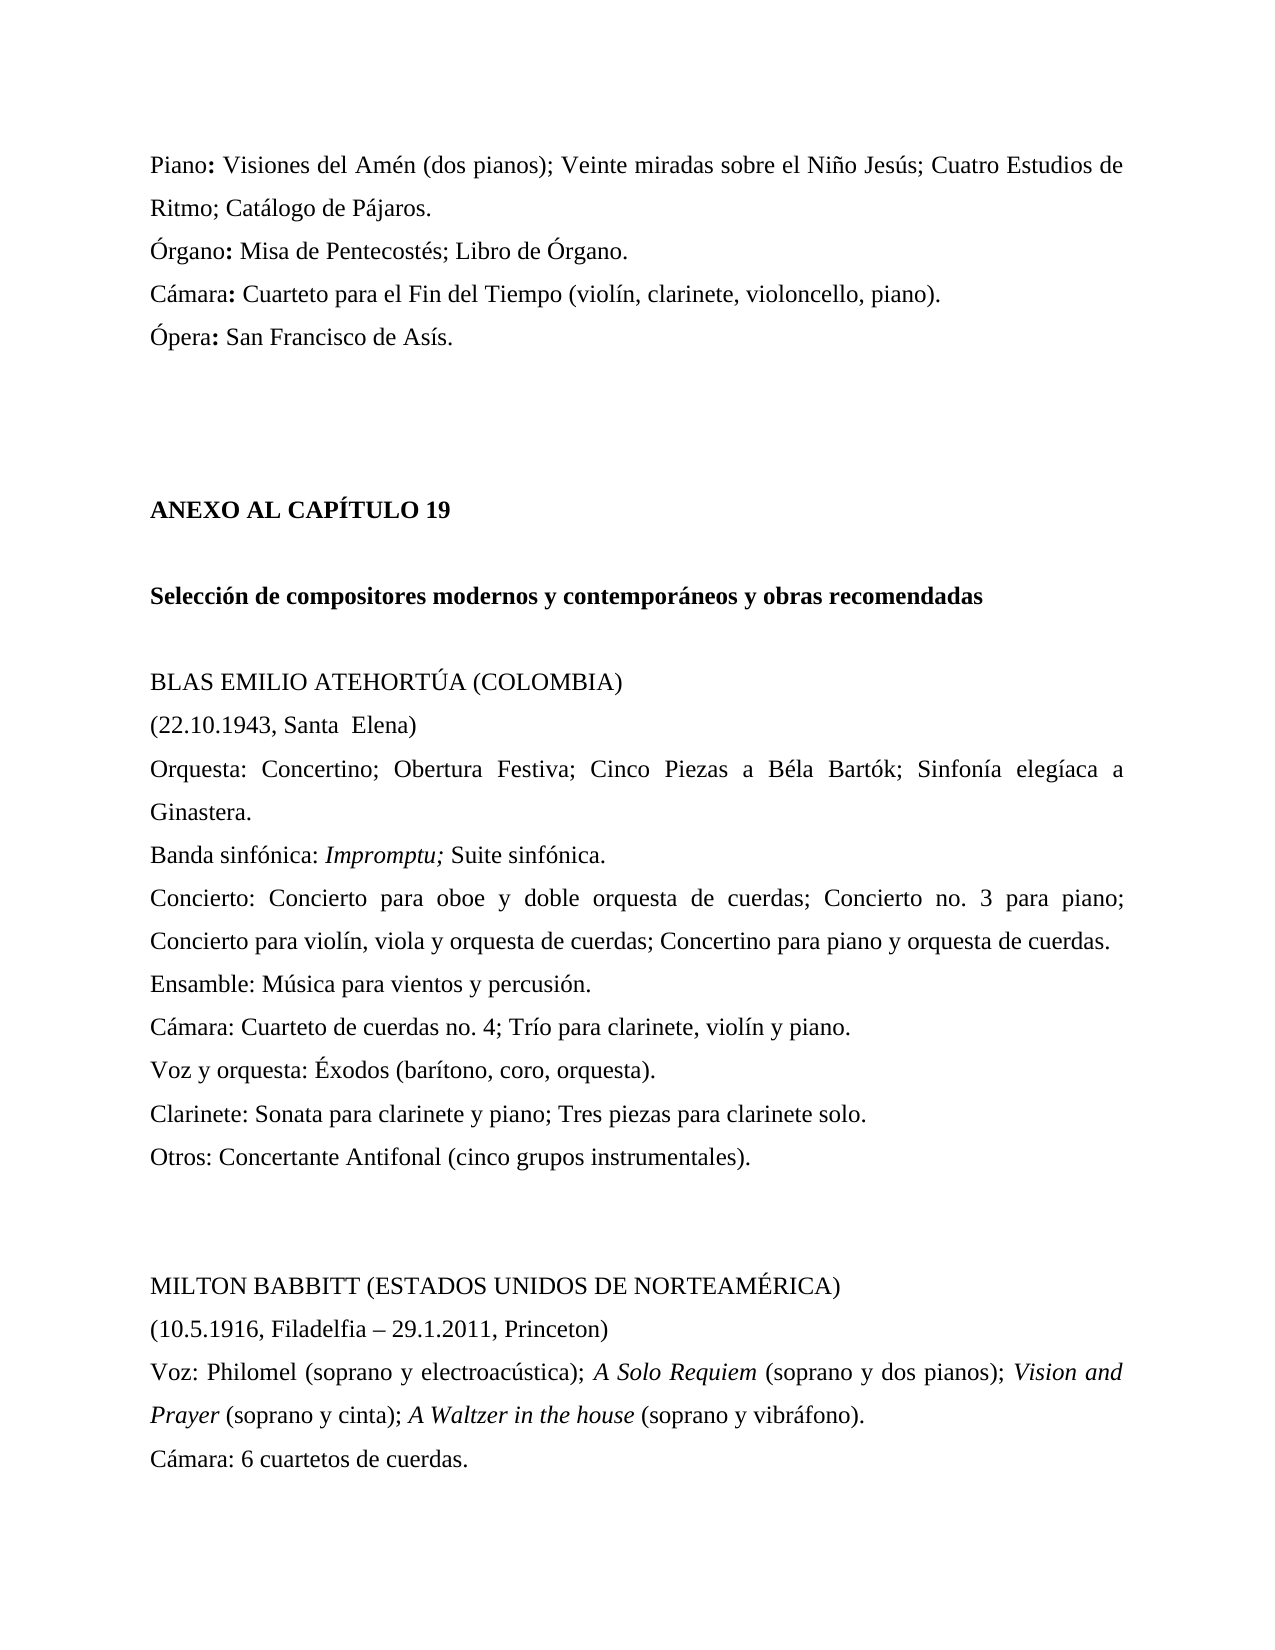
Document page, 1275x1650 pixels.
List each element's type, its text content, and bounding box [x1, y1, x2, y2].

text Orquesta: Concertino; Obertura Festiva; Cinco Piezas a Béla Bartók; Sinfonía elegíaca a Ginastera. [150, 754, 1125, 826]
text MILTON BABBITT (ESTADOS UNIDOS DE NORTEAMÉRICA) [150, 1271, 1125, 1300]
text Órgano: Misa de Pentecostés; Libro de Órgano. [150, 236, 1125, 265]
text Ensamble: Música para vientos y percusión. [150, 969, 1125, 998]
text Voz y orquesta: Éxodos (barítono, coro, orquesta). [150, 1056, 1125, 1084]
text Voz: Philomel (soprano y electroacústica); A Solo Requiem (soprano y dos pianos); Vision and Prayer (soprano y cinta); A Waltzer in the house (soprano y vibráfono). [150, 1357, 1125, 1429]
text Cámara: Cuarteto para el Fin del Tiempo (violín, clarinete, violoncello, piano). [150, 279, 1125, 308]
text Banda sinfónica: Impromptu; Suite sinfónica. [150, 840, 1125, 869]
text Selección de compositores modernos y contemporáneos y obras recomendadas [150, 581, 1125, 610]
text (10.5.1916, Filadelfia – 29.1.2011, Princeton) [150, 1314, 1125, 1343]
text (22.10.1943, Santa Elena) [150, 711, 1125, 739]
text Clarinete: Sonata para clarinete y piano; Tres piezas para clarinete solo. [150, 1099, 1125, 1127]
text Piano: Visiones del Amén (dos pianos); Veinte miradas sobre el Niño Jesús; Cuatro Estudios de Ritmo; Catálogo de Pájaros. [150, 150, 1125, 222]
text Ópera: San Francisco de Asís. [150, 322, 1125, 351]
text Cámara: 6 cuartetos de cuerdas. [150, 1444, 1125, 1472]
text BLAS EMILIO ATEHORTÚA (COLOMBIA) [150, 667, 1125, 696]
text ANEXO AL CAPÍTULO 19 [150, 495, 1125, 524]
text Otros: Concertante Antifonal (cinco grupos instrumentales). [150, 1142, 1125, 1171]
text Concierto: Concierto para oboe y doble orquesta de cuerdas; Concierto no. 3 para piano; Concierto para violín, viola y orquesta de cuerdas; Concertino para piano y orquesta de cuerdas. [150, 883, 1125, 955]
text Cámara: Cuarteto de cuerdas no. 4; Trío para clarinete, violín y piano. [150, 1012, 1125, 1041]
